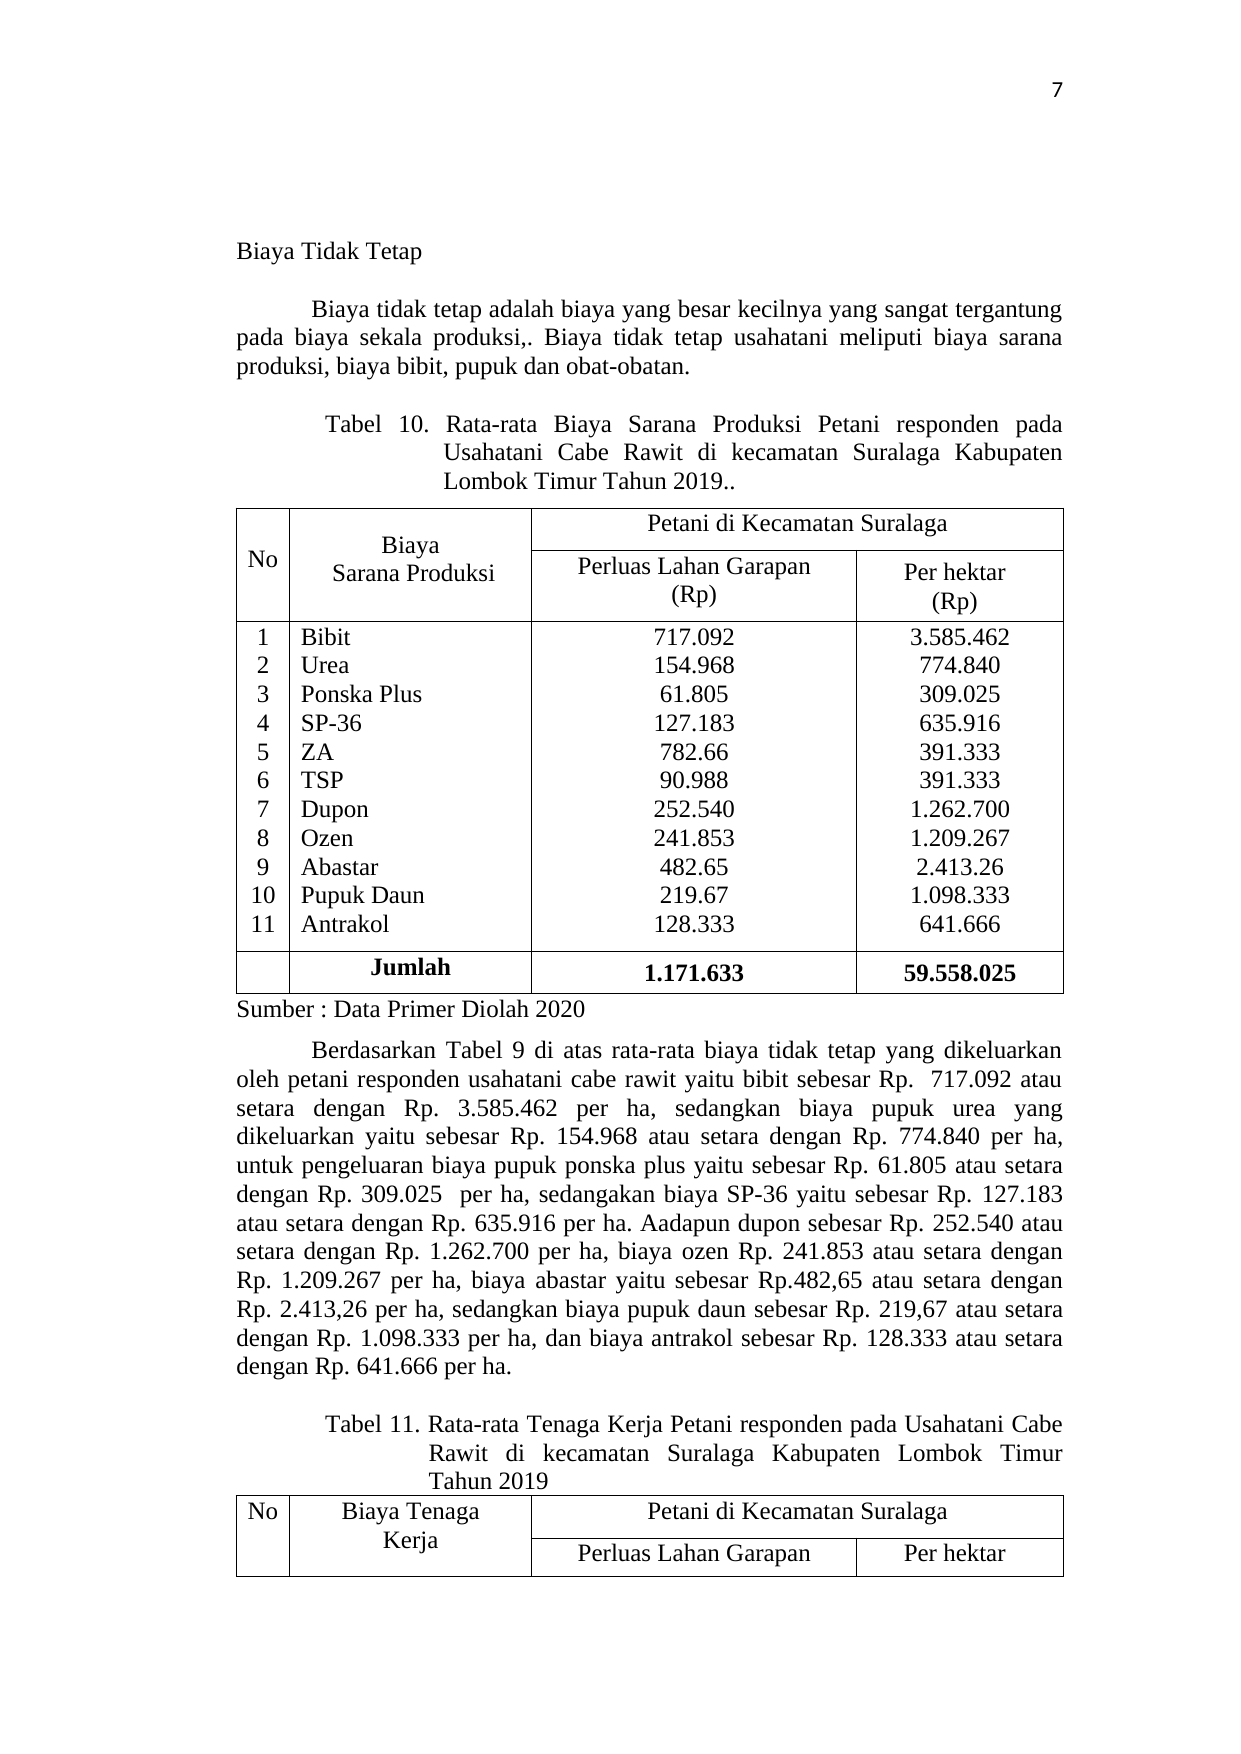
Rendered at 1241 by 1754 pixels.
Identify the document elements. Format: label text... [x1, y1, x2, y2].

table_cell [237, 952, 289, 993]
table_header Biaya Tenaga Kerja [290, 1496, 531, 1576]
table_header No [237, 1496, 289, 1576]
text Biaya tidak tetap adalah biaya yang besar kecilnya yang sangat tergantung pada biaya sekala produksi,. Biaya tidak tetap usahatani meliputi biaya sarana produksi, biaya bibit, pupuk dan obat-obatan. [236, 294, 1063, 380]
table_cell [532, 1539, 856, 1576]
list Sumber : Data Primer Diolah 2020 [236, 994, 1063, 1023]
table_header Petani di Kecamatan Suralaga [532, 509, 1063, 550]
table_header Biaya Sarana Produksi [290, 509, 531, 621]
text Berdasarkan Tabel 9 di atas rata-rata biaya tidak tetap yang dikeluarkan oleh petani responden usahatani cabe rawit yaitu bibit sebesar Rp. 717.092 atau setara dengan Rp. 3.585.462 per ha, sedangkan biaya pupuk urea yang dikeluarkan yaitu sebesar Rp. 154.968 atau setara dengan Rp. 774.840 per ha, untuk pengeluaran biaya pupuk ponska plus yaitu sebesar Rp. 61.805 atau setara dengan Rp. 309.025 per ha, sedangakan biaya SP-36 yaitu sebesar Rp. 127.183 atau setara dengan Rp. 635.916 per ha. Aadapun dupon sebesar Rp. 252.540 atau setara dengan Rp. 1.262.700 per ha, biaya ozen Rp. 241.853 atau setara dengan Rp. 1.209.267 per ha, biaya abastar yaitu sebesar Rp.482,65 atau setara dengan Rp. 2.413,26 per ha, sedangkan biaya pupuk daun sebesar Rp. 219,67 atau setara dengan Rp. 1.098.333 per ha, dan biaya antrakol sebesar Rp. 128.333 atau setara dengan Rp. 641.666 per ha. [236, 1035, 1063, 1380]
list Tabel 10. Rata-rata Biaya Sarana Produksi Petani responden pada Usahatani Cabe Rawit di kecamatan Suralaga Kabupaten Lombok Timur Tahun 2019.. [325, 409, 1063, 495]
table_cell 1 2 3 4 5 6 7 8 9 10 11 [237, 622, 289, 951]
table_cell Perluas Lahan Garapan (Rp) [532, 551, 856, 621]
text Biaya Tidak Tetap [236, 236, 1063, 265]
table_cell Per hektar (Rp) [857, 551, 1063, 621]
table_cell 1.171.633 [532, 952, 856, 993]
table_cell Jumlah [290, 952, 531, 993]
text Tabel 11. Rata-rata Tenaga Kerja Petani responden pada Usahatani Cabe Rawit di kecamatan Suralaga Kabupaten Lombok Timur Tahun 2019 [325, 1409, 1063, 1495]
table_cell 3.585.462 774.840 309.025 635.916 391.333 391.333 1.262.700 1.209.267 2.413.26 1.098.333 641.666 [857, 622, 1063, 951]
table_cell 717.092 154.968 61.805 127.183 782.66 90.988 252.540 241.853 482.65 219.67 128.333 [532, 622, 856, 951]
table_header No [237, 509, 289, 621]
table_cell Bibit Urea Ponska Plus SP-36 ZA TSP Dupon Ozen Abastar Pupuk Daun Antrakol [290, 622, 531, 951]
table_header Petani di Kecamatan Suralaga [532, 1496, 1063, 1537]
table_cell 59.558.025 [857, 952, 1063, 993]
table_cell Per hektar (Rp) [857, 1539, 1063, 1576]
